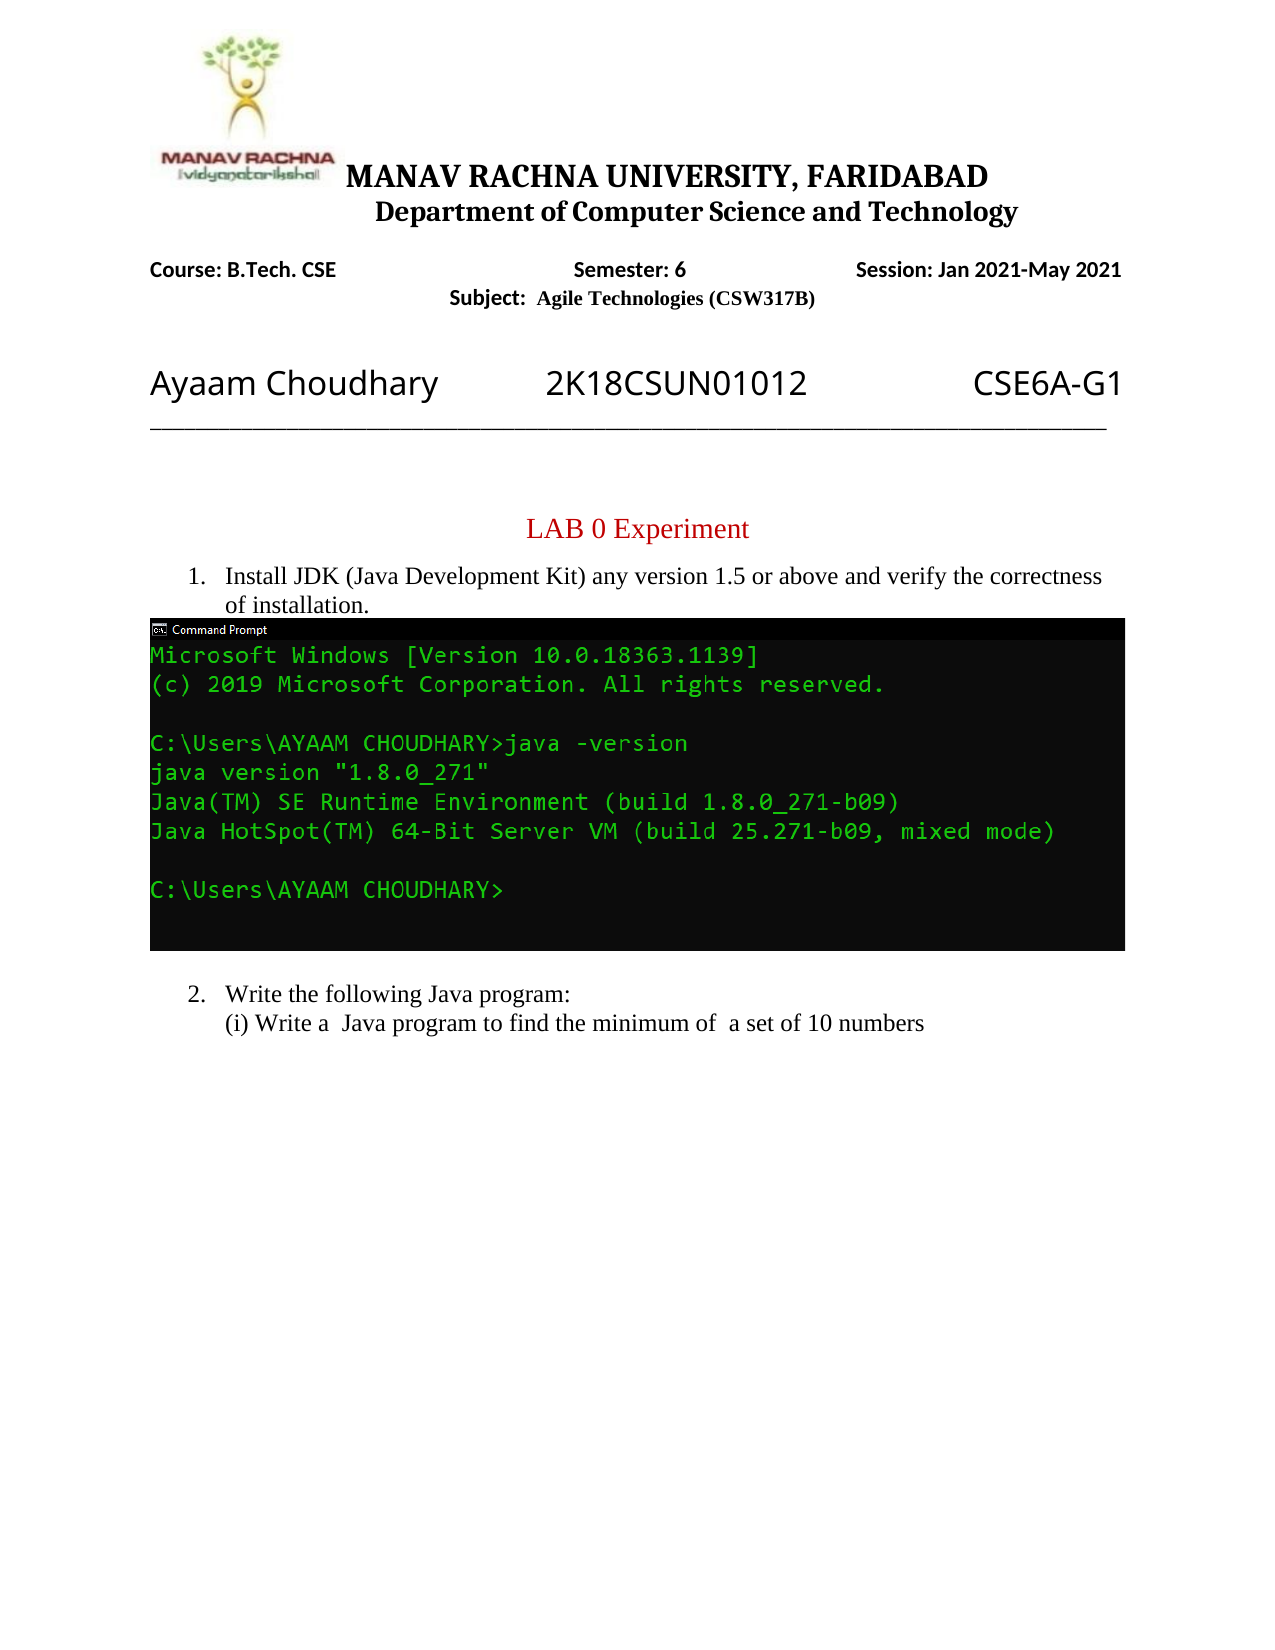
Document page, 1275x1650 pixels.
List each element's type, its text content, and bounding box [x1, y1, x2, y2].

text MANAV RACHNA UNIVERSITY, FARIDABAD [150, 29, 1125, 196]
text Ayaam Choudhary 2K18CSUN01012 CSE6A-G1 [150, 360, 1125, 405]
picture [150, 618, 1125, 951]
text ____________________________________________________________________________________ [150, 405, 1125, 433]
list Install JDK (Java Development Kit) any version 1.5 or above and verify the correctness of installation. [187, 561, 1125, 618]
text Course: B.Tech. CSE Semester: 6 Session: Jan 2021-May 2021 Subject: Agile Technologies (CSW317B) [150, 256, 1125, 336]
text LAB 0 Experiment [150, 511, 1125, 545]
list Write the following Java program: [187, 979, 1125, 1008]
picture [150, 29, 346, 188]
text (i) Write a Java program to find the minimum of a set of 10 numbers [225, 1008, 1125, 1036]
text Department of Computer Science and Technology [300, 196, 1125, 229]
